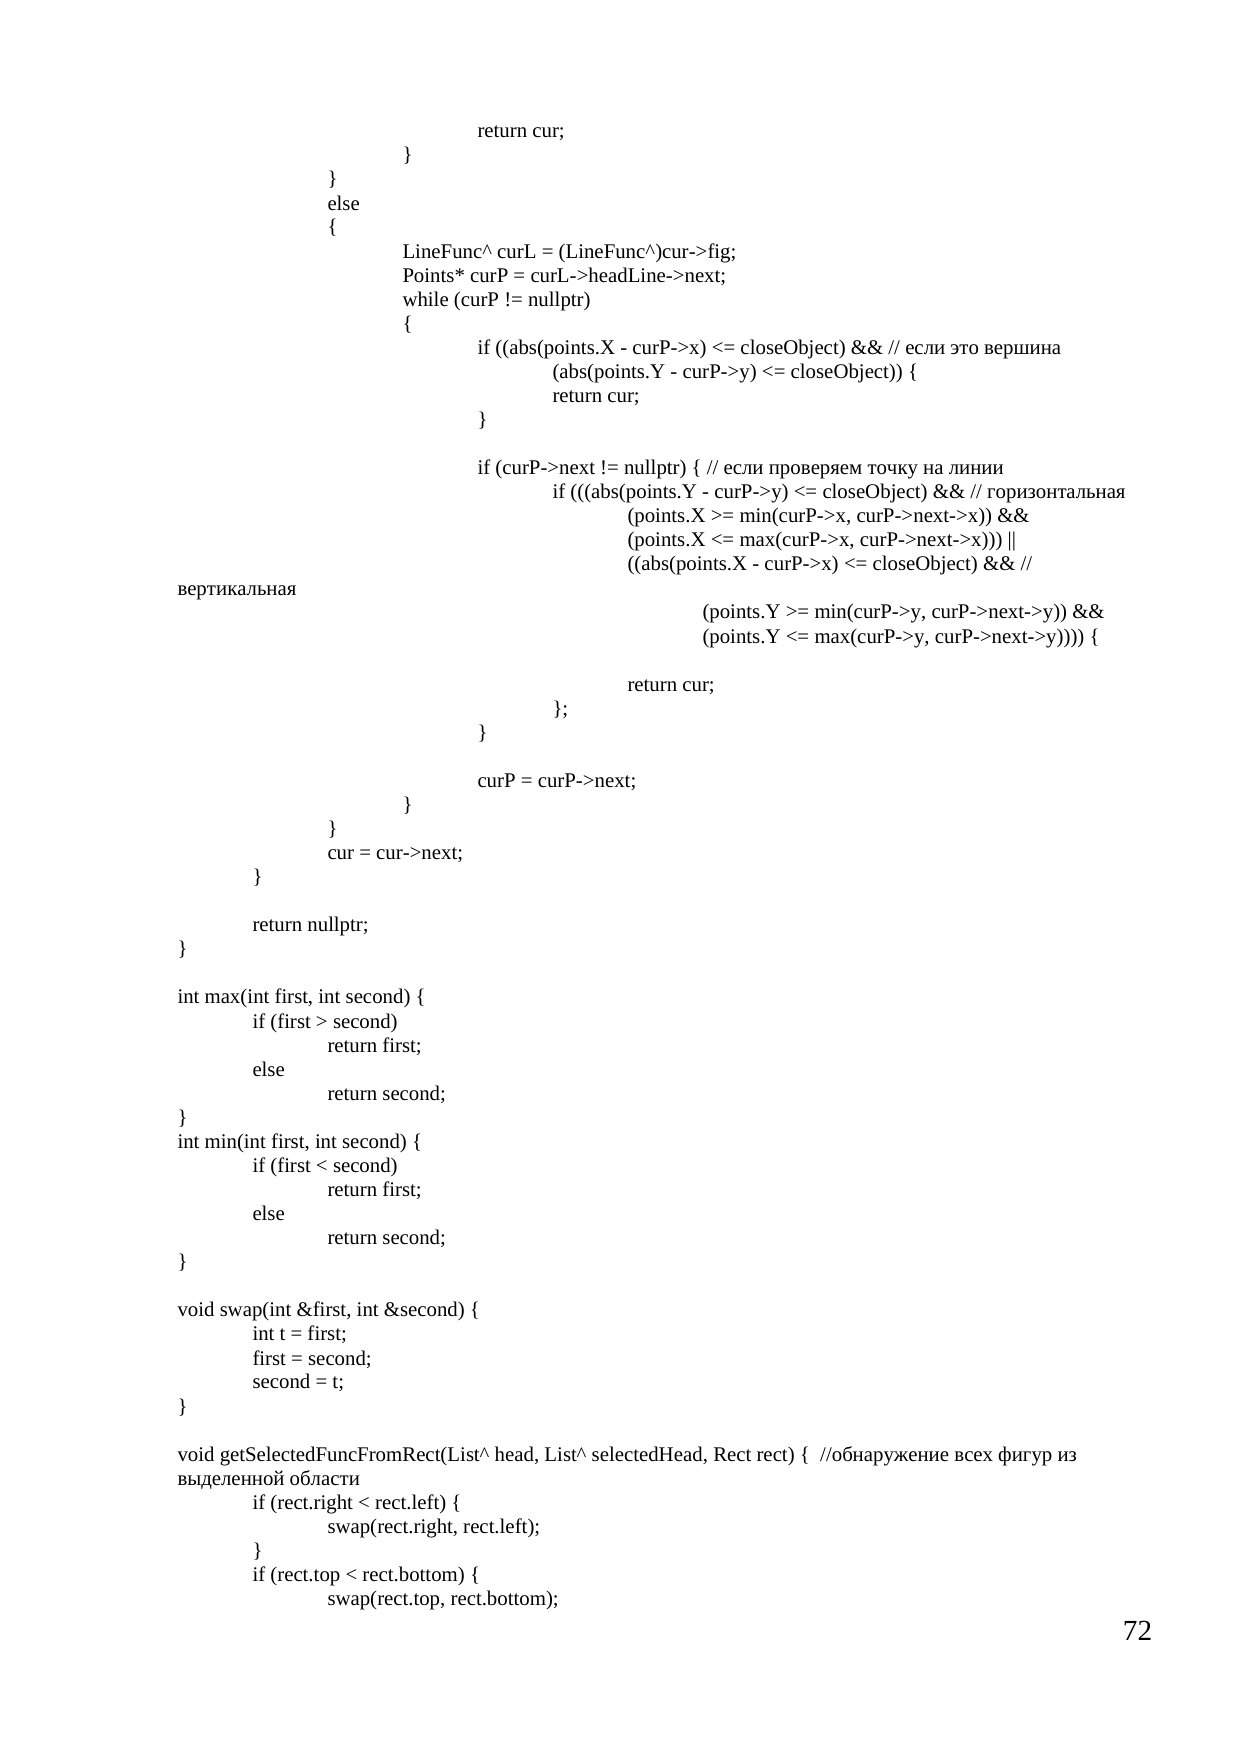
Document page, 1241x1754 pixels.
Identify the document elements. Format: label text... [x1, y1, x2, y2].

text if (((abs(points.Y - curP->y) <= closeObject) && // горизонтальная [177, 479, 1152, 503]
text return second; [177, 1225, 1152, 1249]
text return cur; [177, 672, 1152, 696]
text } [177, 1249, 1152, 1273]
text (points.X <= max(curP->x, curP->next->x))) || [177, 527, 1152, 551]
text else [177, 190, 1152, 214]
text else [177, 1057, 1152, 1081]
text return nullptr; [177, 912, 1152, 936]
text return cur; [177, 383, 1152, 407]
text while (curP != nullptr) [177, 287, 1152, 311]
text (points.Y <= max(curP->y, curP->next->y)))) { [177, 623, 1152, 648]
text return second; [177, 1081, 1152, 1105]
text } [177, 1393, 1152, 1418]
text } [177, 142, 1152, 166]
text } [177, 816, 1152, 840]
text } [177, 407, 1152, 431]
text (points.X >= min(curP->x, curP->next->x)) && [177, 503, 1152, 527]
text curP = curP->next; [177, 768, 1152, 792]
text ((abs(points.X - curP->x) <= closeObject) && // вертикальная [177, 551, 1152, 599]
text int max(int first, int second) { [177, 984, 1152, 1008]
text if (rect.top < rect.bottom) { [177, 1562, 1152, 1586]
text return first; [177, 1033, 1152, 1057]
text } [177, 720, 1152, 744]
text } [177, 864, 1152, 888]
text void swap(int &first, int &second) { [177, 1297, 1152, 1321]
text else [177, 1201, 1152, 1225]
text int t = first; [177, 1321, 1152, 1345]
text { [177, 311, 1152, 335]
text } [177, 936, 1152, 960]
text cur = cur->next; [177, 840, 1152, 864]
text { [177, 214, 1152, 238]
text (abs(points.Y - curP->y) <= closeObject)) { [177, 359, 1152, 383]
text Points* curP = curL->headLine->next; [177, 263, 1152, 287]
text } [177, 792, 1152, 816]
text if ((abs(points.X - curP->x) <= closeObject) && // если это вершина [177, 335, 1152, 359]
text } [177, 166, 1152, 190]
text second = t; [177, 1369, 1152, 1393]
text LineFunc^ curL = (LineFunc^)cur->fig; [177, 238, 1152, 263]
text void getSelectedFuncFromRect(List^ head, List^ selectedHead, Rect rect) { //обнаружение всех фигур из выделенной области [177, 1442, 1152, 1490]
text } [177, 1538, 1152, 1562]
text if (rect.right < rect.left) { [177, 1490, 1152, 1514]
text swap(rect.top, rect.bottom); [177, 1586, 1152, 1610]
text (points.Y >= min(curP->y, curP->next->y)) && [177, 599, 1152, 623]
text } [177, 1105, 1152, 1129]
text int min(int first, int second) { [177, 1129, 1152, 1153]
text return cur; [177, 118, 1152, 142]
text return first; [177, 1177, 1152, 1201]
text swap(rect.right, rect.left); [177, 1514, 1152, 1538]
text if (first > second) [177, 1008, 1152, 1033]
text }; [177, 696, 1152, 720]
text if (first < second) [177, 1153, 1152, 1177]
text first = second; [177, 1345, 1152, 1369]
text if (curP->next != nullptr) { // если проверяем точку на линии [177, 455, 1152, 479]
